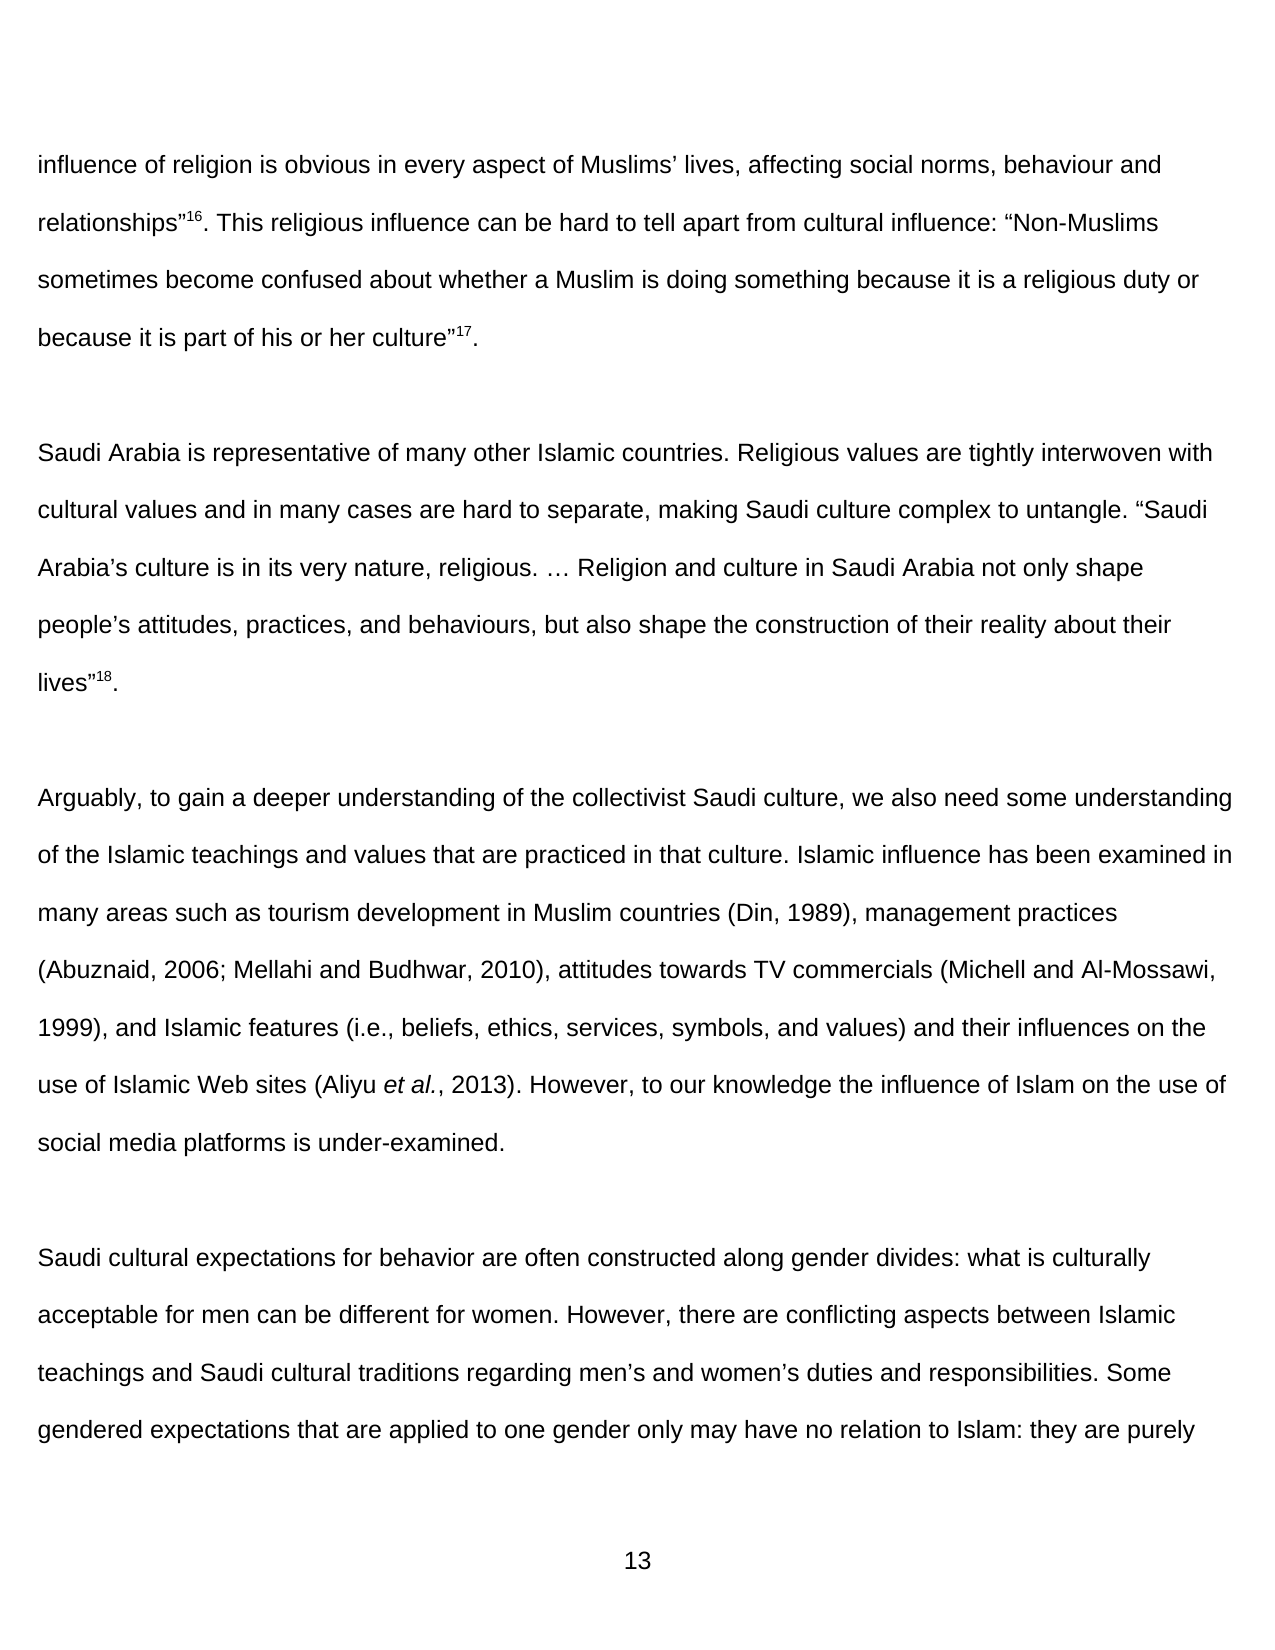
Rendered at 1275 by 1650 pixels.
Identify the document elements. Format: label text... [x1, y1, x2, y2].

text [37, 1242, 1238, 1444]
text Saudi Arabia is representative of many other Islamic countries. Religious values are tightly interwoven with cultural values and in many cases are hard to separate, making Saudi culture complex to untangle. “Saudi Arabia’s culture is in its very nature, religious. … Religion and culture in Saudi Arabia not only shape people’s attitudes, practices, and behaviours, but also shape the construction of their reality about their lives”. [37, 437, 1238, 696]
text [37, 150, 1238, 351]
text Arguably, to gain a deeper understanding of the collectivist Saudi culture, we also need some understanding of the Islamic teachings and values that are practiced in that culture. Islamic influence has been examined in many areas such as tourism development in Muslim countries (Din, 1989), management practices (Abuznaid, 2006; Mellahi and Budhwar, 2010), attitudes towards TV commercials (Michell and Al-Mossawi, 1999), and Islamic features (i.e., beliefs, ethics, services, symbols, and values) and their influences on the use of Islamic Web sites (Aliyu et al., 2013). However, to our knowledge the influence of Islam on the use of social media platforms is under-examined. [37, 782, 1238, 1156]
